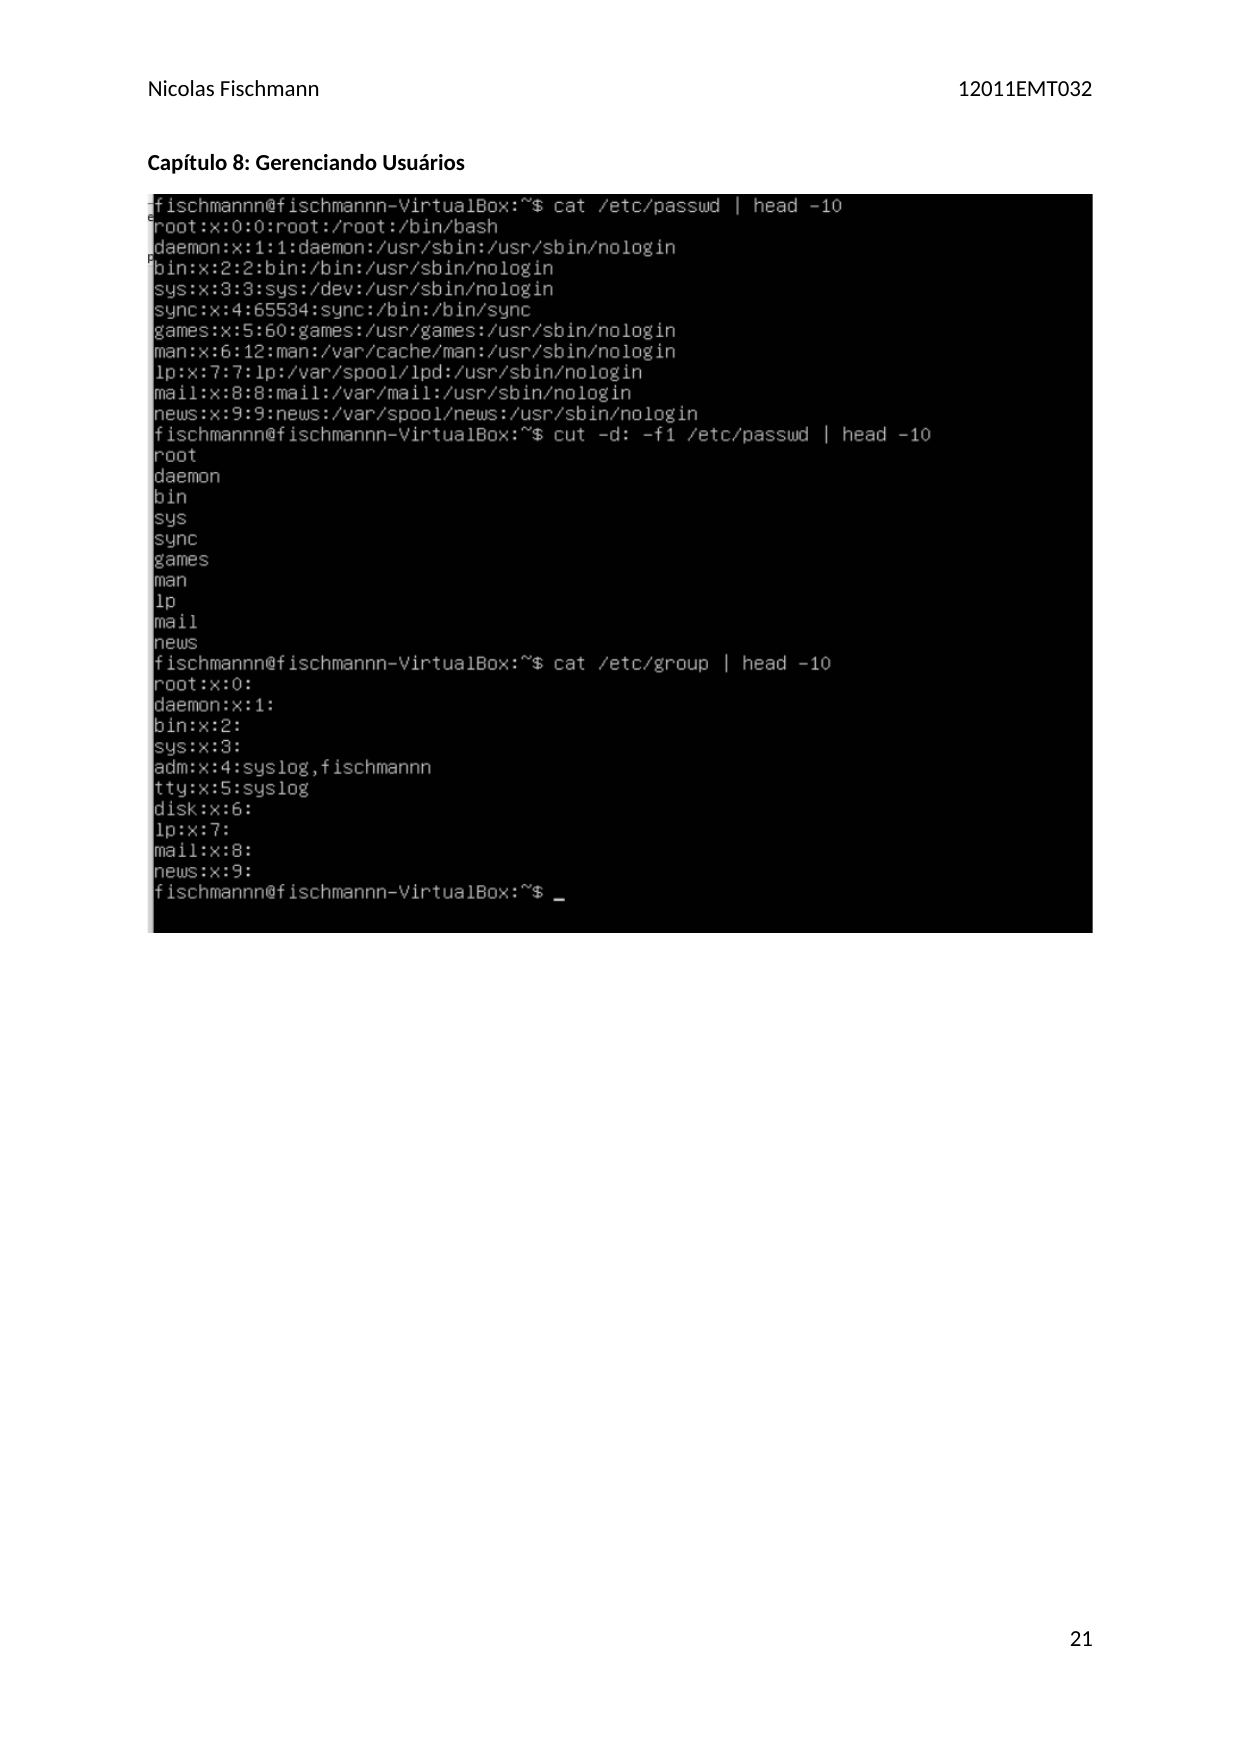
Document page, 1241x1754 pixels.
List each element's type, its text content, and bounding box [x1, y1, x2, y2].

text Capítulo 8: Gerenciando Usuários [148, 148, 1093, 176]
picture [147, 194, 1093, 933]
